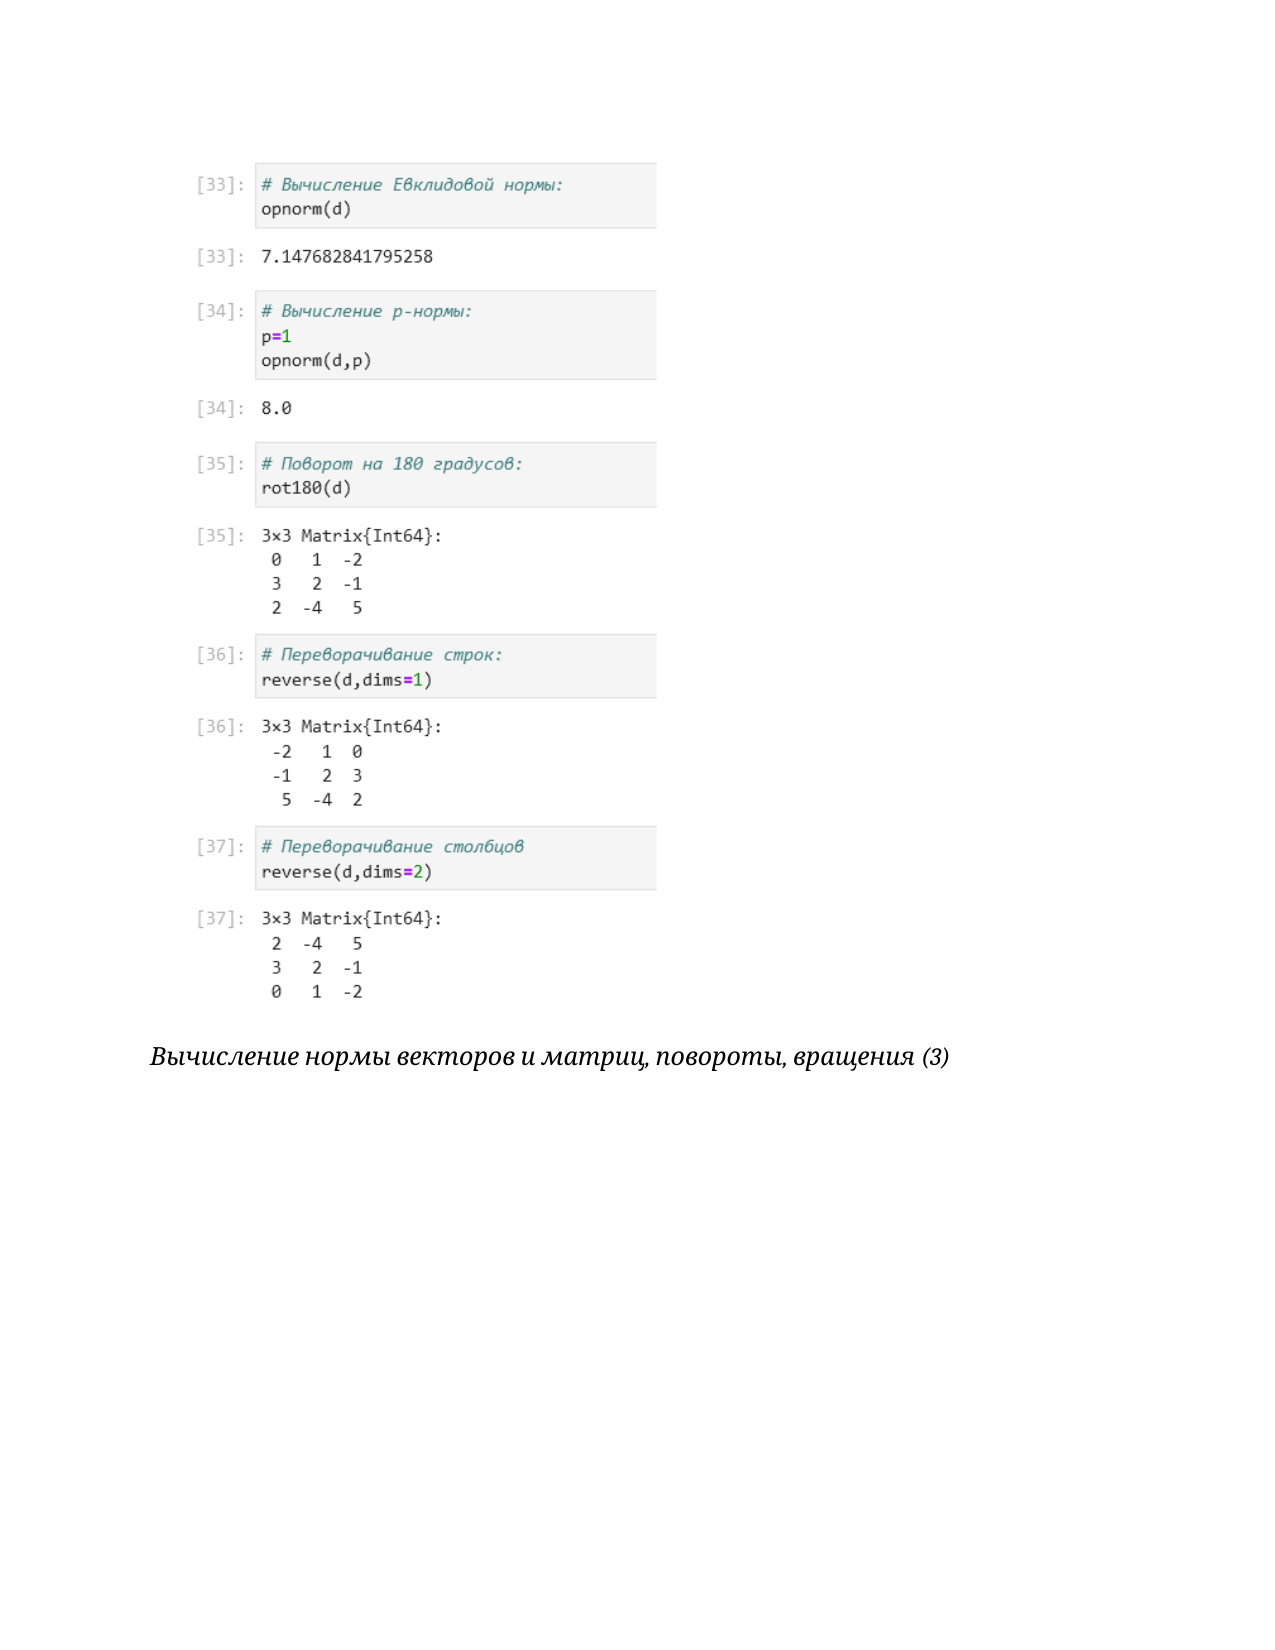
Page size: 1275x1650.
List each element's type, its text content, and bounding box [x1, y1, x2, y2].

picture [168, 150, 657, 1023]
text Вычисление нормы векторов и матриц, повороты, вращения (3) [150, 1043, 1125, 1072]
